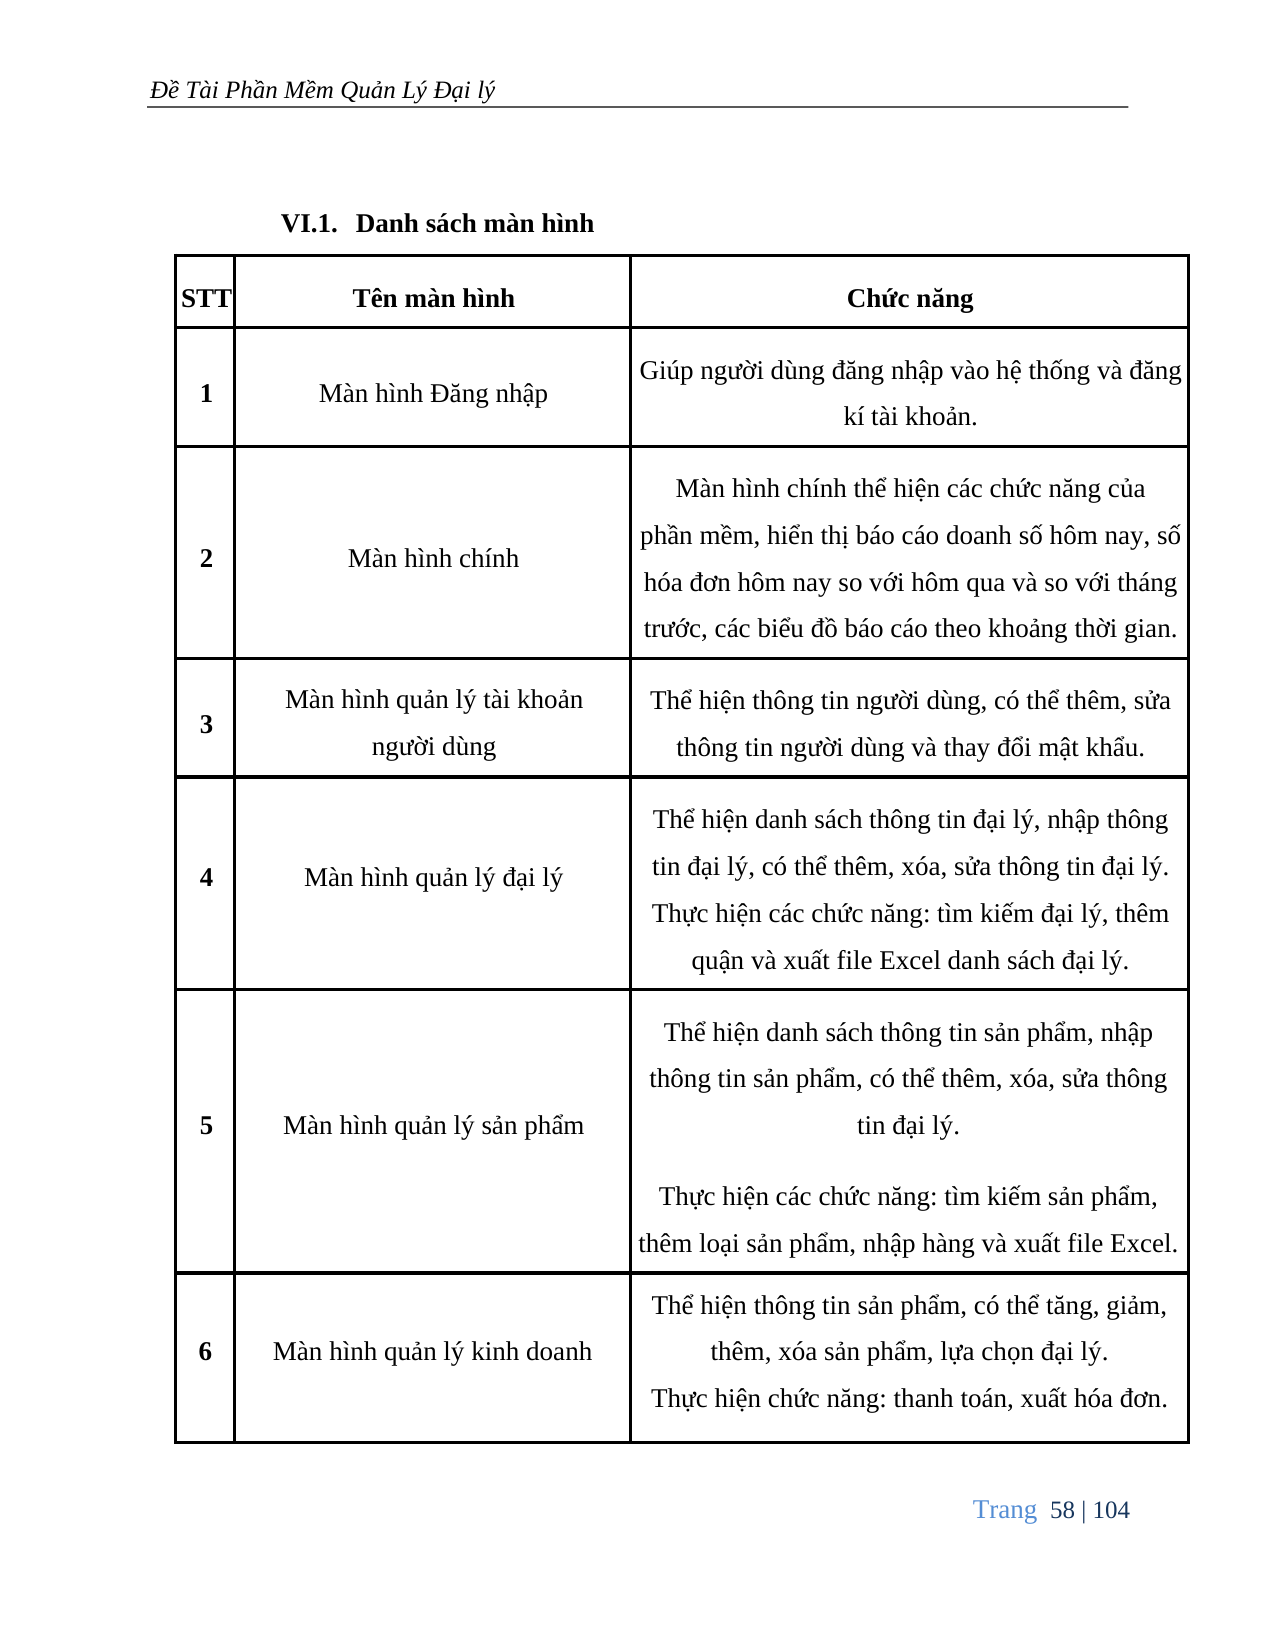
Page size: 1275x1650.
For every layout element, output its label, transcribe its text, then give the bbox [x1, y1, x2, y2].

table_cell Màn hình quản lý tài khoản người dùng [236, 660, 629, 775]
table_header Chức năng [632, 257, 1187, 326]
table_cell Màn hình quản lý đại lý [236, 779, 629, 988]
table_cell Giúp người dùng đăng nhập vào hệ thống và đăng kí tài khoản. [632, 329, 1187, 445]
table_cell 4 [177, 779, 233, 988]
table_cell 2 [177, 448, 233, 657]
table_cell Màn hình Đăng nhập [236, 329, 629, 445]
table_cell Thể hiện thông tin sản phẩm, có thể tăng, giảm, thêm, xóa sản phẩm, lựa chọn đại lý. Thực hiện chức năng: thanh toán, xuất hóa đơn. [632, 1275, 1187, 1441]
table_cell 6 [177, 1275, 233, 1441]
table_header STT [177, 257, 233, 326]
table_header Tên màn hình [236, 257, 629, 326]
table_cell Thể hiện danh sách thông tin đại lý, nhập thông tin đại lý, có thể thêm, xóa, sửa thông tin đại lý. Thực hiện các chức năng: tìm kiếm đại lý, thêm quận và xuất file Excel danh sách đại lý. [632, 779, 1187, 988]
table_cell Màn hình quản lý kinh doanh [236, 1275, 629, 1441]
table_cell 3 [177, 660, 233, 775]
table_cell Thể hiện danh sách thông tin sản phẩm, nhập thông tin sản phẩm, có thể thêm, xóa, sửa thông tin đại lý. Thực hiện các chức năng: tìm kiếm sản phẩm, thêm loại sản phẩm, nhập hàng và xuất file Excel. [632, 991, 1187, 1271]
table_cell Thể hiện thông tin người dùng, có thể thêm, sửa thông tin người dùng và thay đổi mật khẩu. [632, 660, 1187, 775]
table_cell Màn hình quản lý sản phẩm [236, 991, 629, 1271]
table_cell 5 [177, 991, 233, 1271]
table_cell Màn hình chính thể hiện các chức năng của phần mềm, hiển thị báo cáo doanh số hôm nay, số hóa đơn hôm nay so với hôm qua và so với tháng trước, các biểu đồ báo cáo theo khoảng thời gian. [632, 448, 1187, 657]
table_cell 1 [177, 329, 233, 445]
table_cell Màn hình chính [236, 448, 629, 657]
subtitle Danh sách màn hình [281, 207, 1157, 238]
